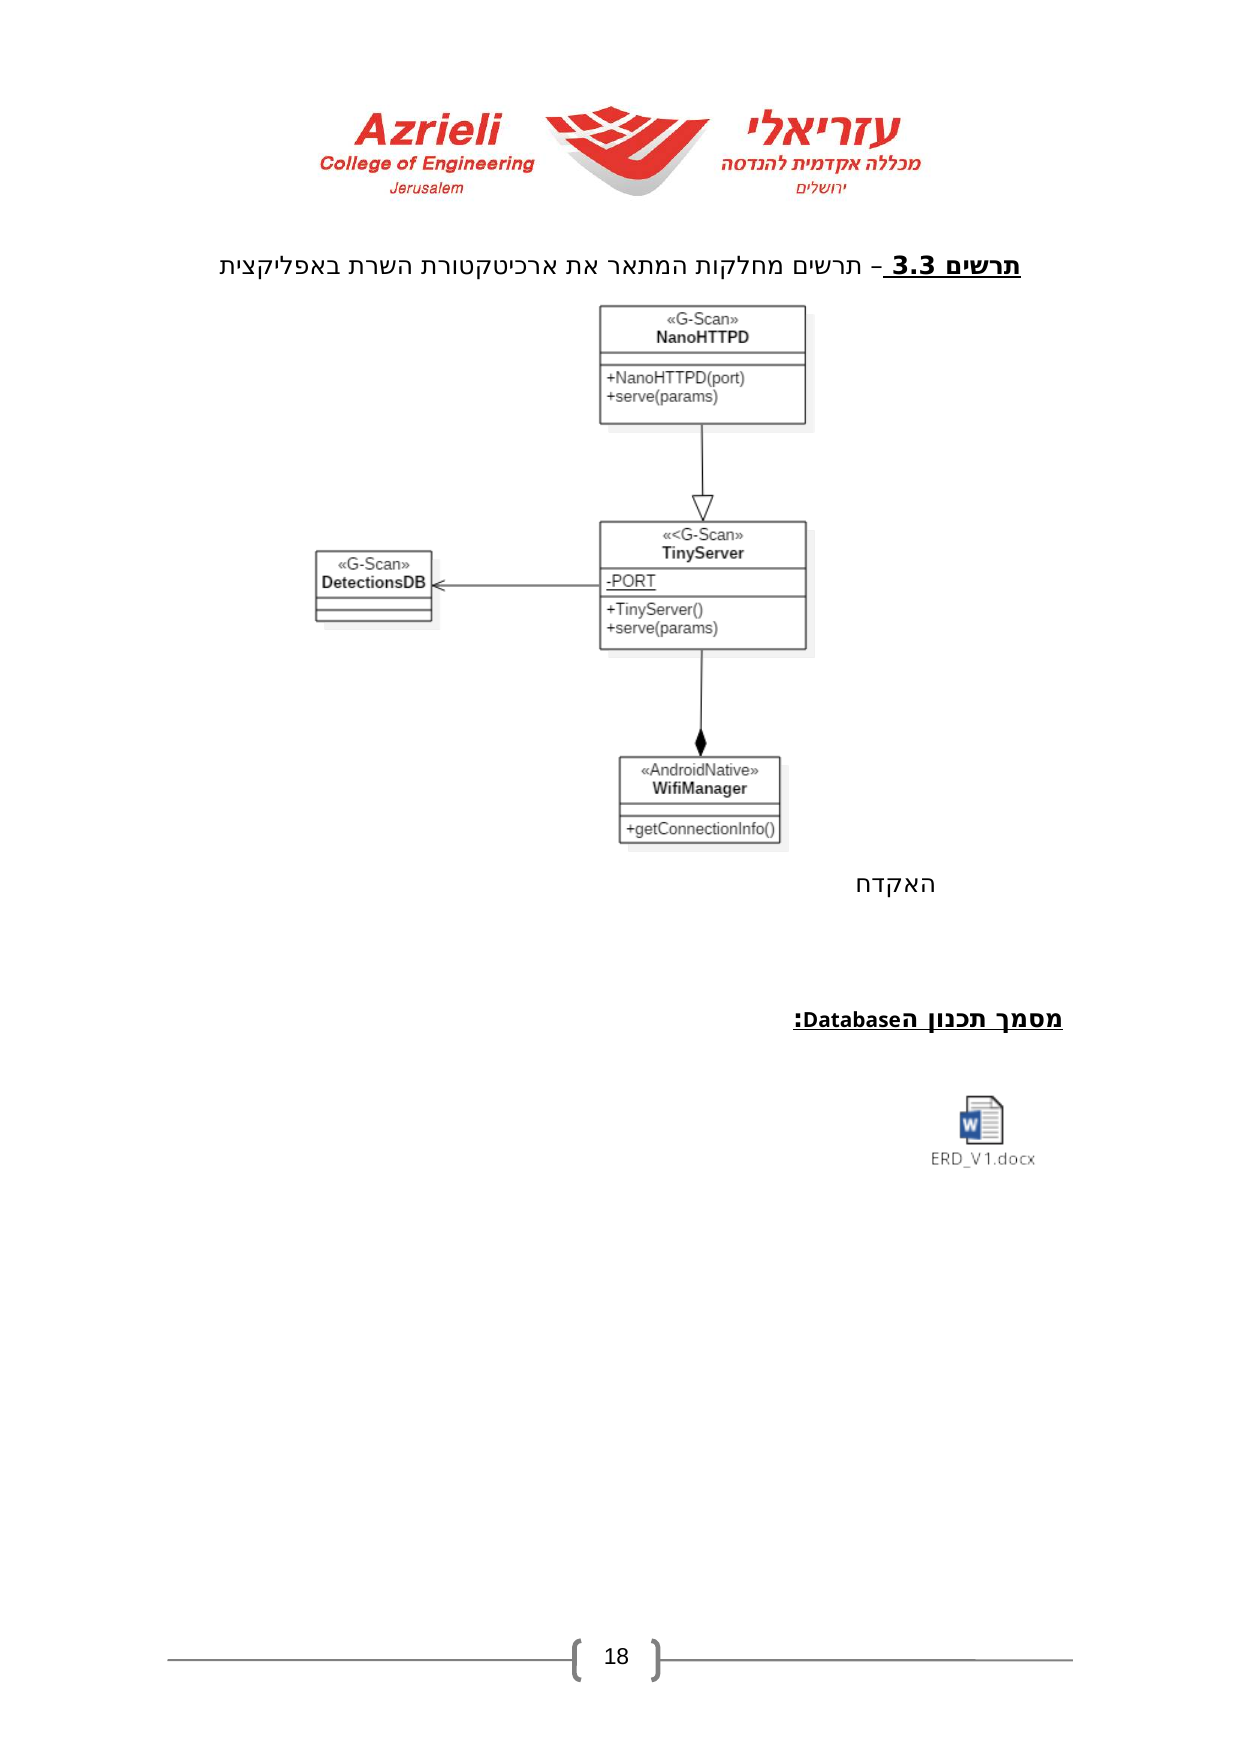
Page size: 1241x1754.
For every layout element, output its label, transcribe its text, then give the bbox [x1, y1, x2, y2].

picture [304, 294, 855, 892]
text מסמך תכנון הDatabase: [177, 1004, 1063, 1033]
picture [42, 44, 1199, 221]
